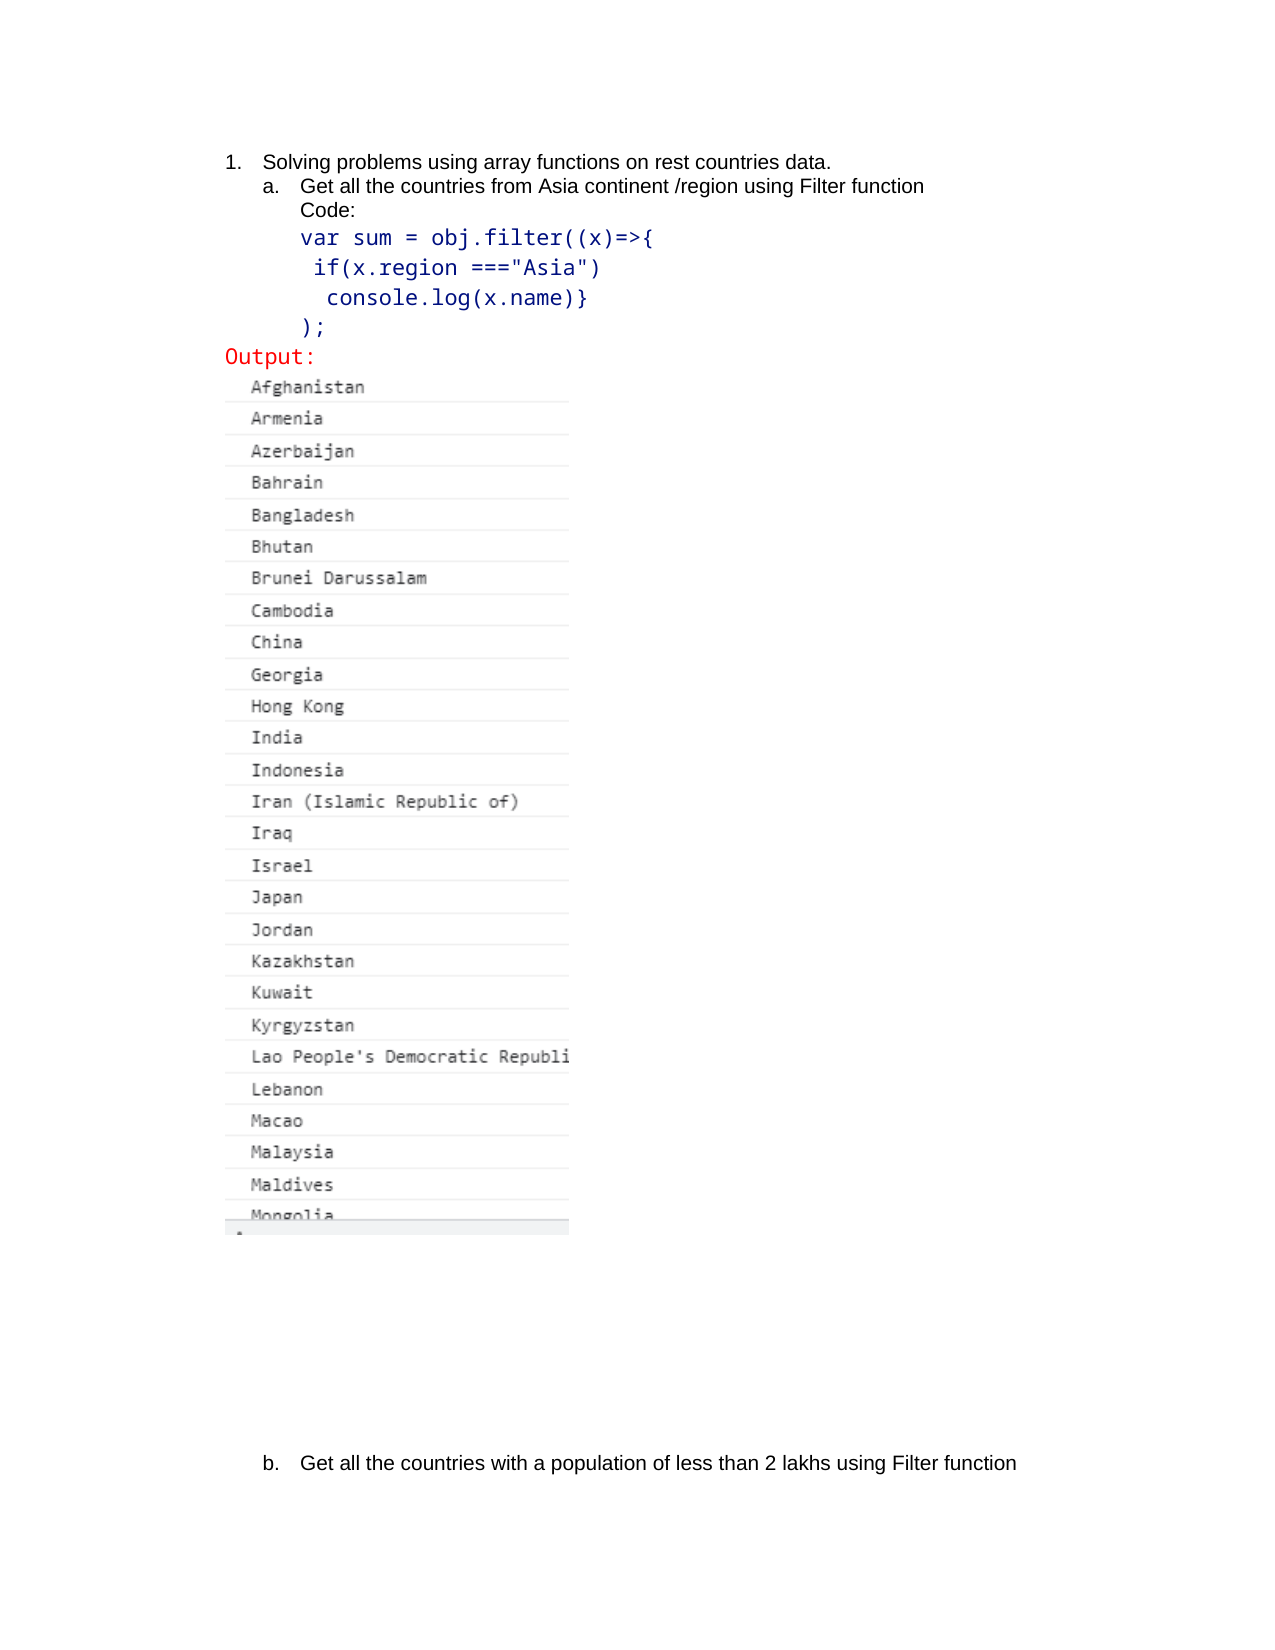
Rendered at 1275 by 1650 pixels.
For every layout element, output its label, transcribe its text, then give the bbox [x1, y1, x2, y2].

text Output: [150, 341, 1125, 371]
text Code: [300, 198, 1125, 222]
list Solving problems using array functions on rest countries data. [225, 150, 1125, 174]
text var sum = obj.filter((x)=>{ [225, 222, 1125, 252]
list Get all the countries with a population of less than 2 lakhs using Filter function [262, 1451, 1125, 1474]
picture [225, 370, 569, 1235]
list Get all the countries from Asia continent /region using Filter function [262, 174, 1125, 198]
text console.log(x.name)} [225, 281, 1125, 311]
text if(x.region ==="Asia") [225, 252, 1125, 281]
text ); [225, 311, 1125, 341]
